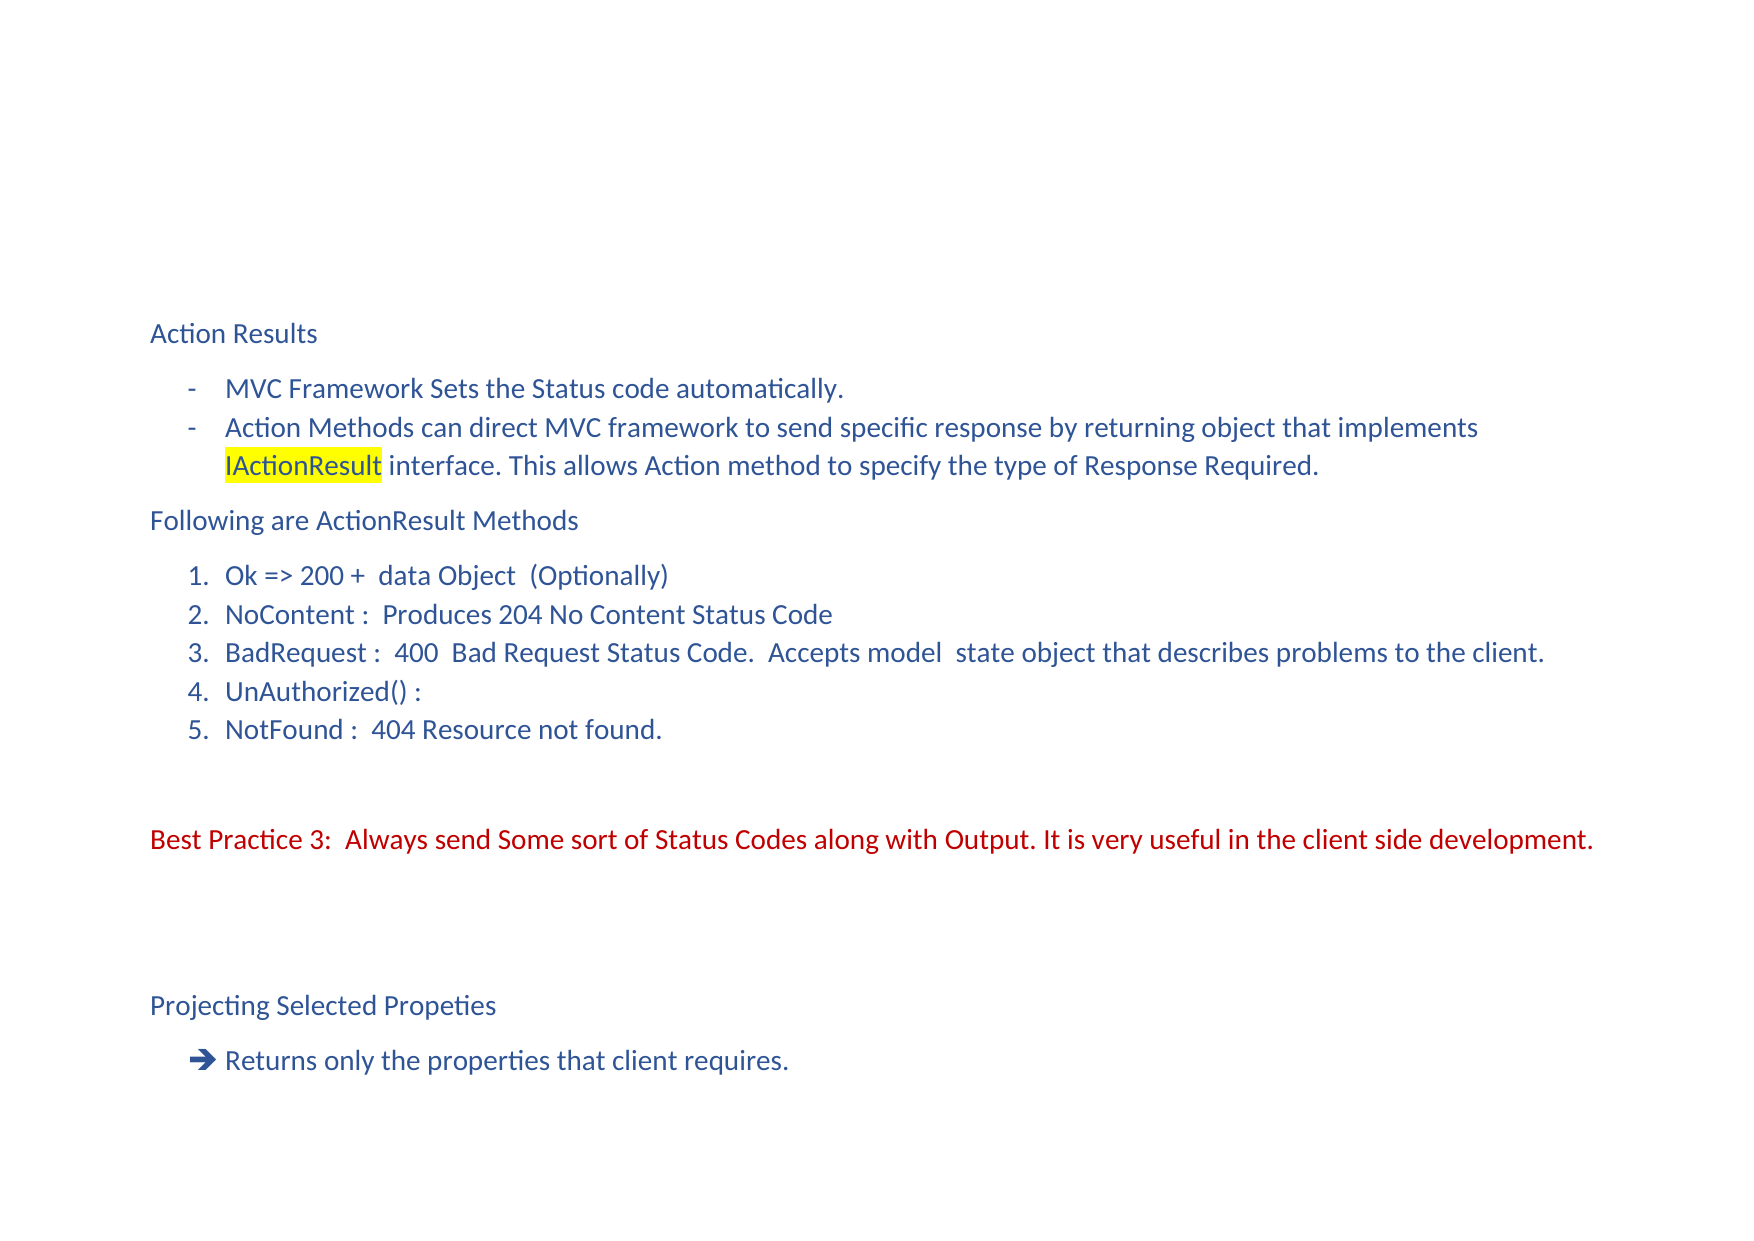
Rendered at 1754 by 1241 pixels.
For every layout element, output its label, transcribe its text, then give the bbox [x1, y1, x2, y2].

text Best Practice 3: Always send Some sort of Status Codes along with Output. It is very useful in the client side development. [150, 821, 1604, 857]
text Following are ActionResult Methods [150, 502, 1604, 538]
list MVC Framework Sets the Status code automatically. [187, 370, 1604, 406]
list NotFound : 404 Resource not found. [187, 711, 1604, 747]
list NoContent : Produces 204 No Content Status Code [187, 596, 1604, 632]
list UnAuthorized() : [187, 673, 1604, 708]
list Action Methods can direct MVC framework to send specific response by returning object that implements IActionResult interface. This allows Action method to specify the type of Response Required. [187, 409, 1604, 483]
text Action Results [150, 315, 1604, 351]
list BadRequest : 400 Bad Request Status Code. Accepts model state object that describes problems to the client. [187, 634, 1604, 670]
list Returns only the properties that client requires. [187, 1042, 1604, 1077]
text Projecting Selected Propeties [150, 987, 1604, 1022]
list Ok => 200 + data Object (Optionally) [187, 557, 1604, 593]
